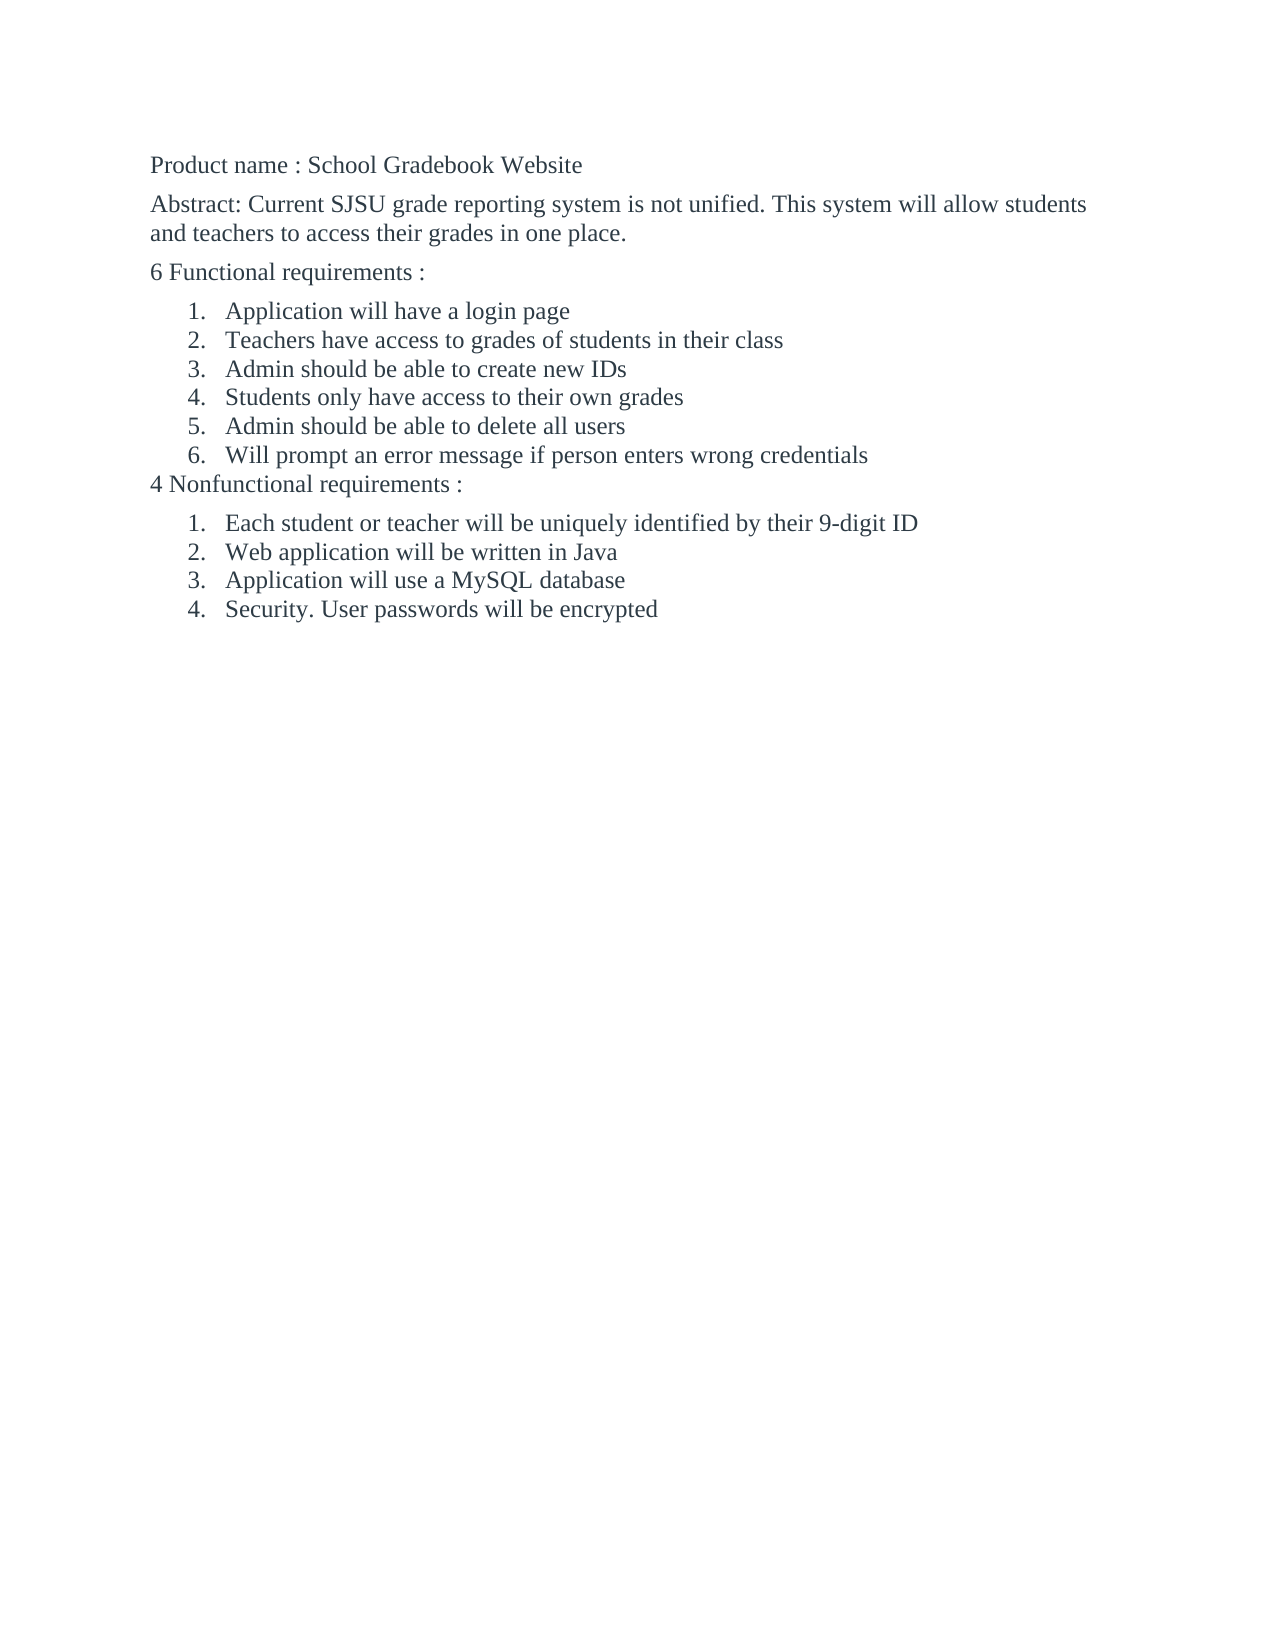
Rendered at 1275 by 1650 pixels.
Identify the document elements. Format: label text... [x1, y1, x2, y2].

text Product name : School Gradebook Website [150, 150, 1125, 179]
list Teachers have access to grades of students in their class [187, 325, 1125, 354]
list Admin should be able to delete all users [187, 411, 1125, 440]
list Each student or teacher will be uniquely identified by their 9-digit ID [187, 508, 1125, 537]
list Application will have a login page [187, 296, 1125, 325]
list Will prompt an error message if person enters wrong credentials [187, 440, 1125, 469]
list Admin should be able to create new IDs [187, 354, 1125, 382]
list Security. User passwords will be encrypted [187, 594, 1125, 623]
text Abstract: Current SJSU grade reporting system is not unified. This system will allow students and teachers to access their grades in one place. [150, 189, 1125, 247]
list Application will use a MySQL database [187, 565, 1125, 594]
list Students only have access to their own grades [187, 382, 1125, 411]
list Web application will be written in Java [187, 537, 1125, 565]
text 6 Functional requirements : [150, 257, 1125, 286]
text 4 Nonfunctional requirements : [150, 469, 1125, 497]
